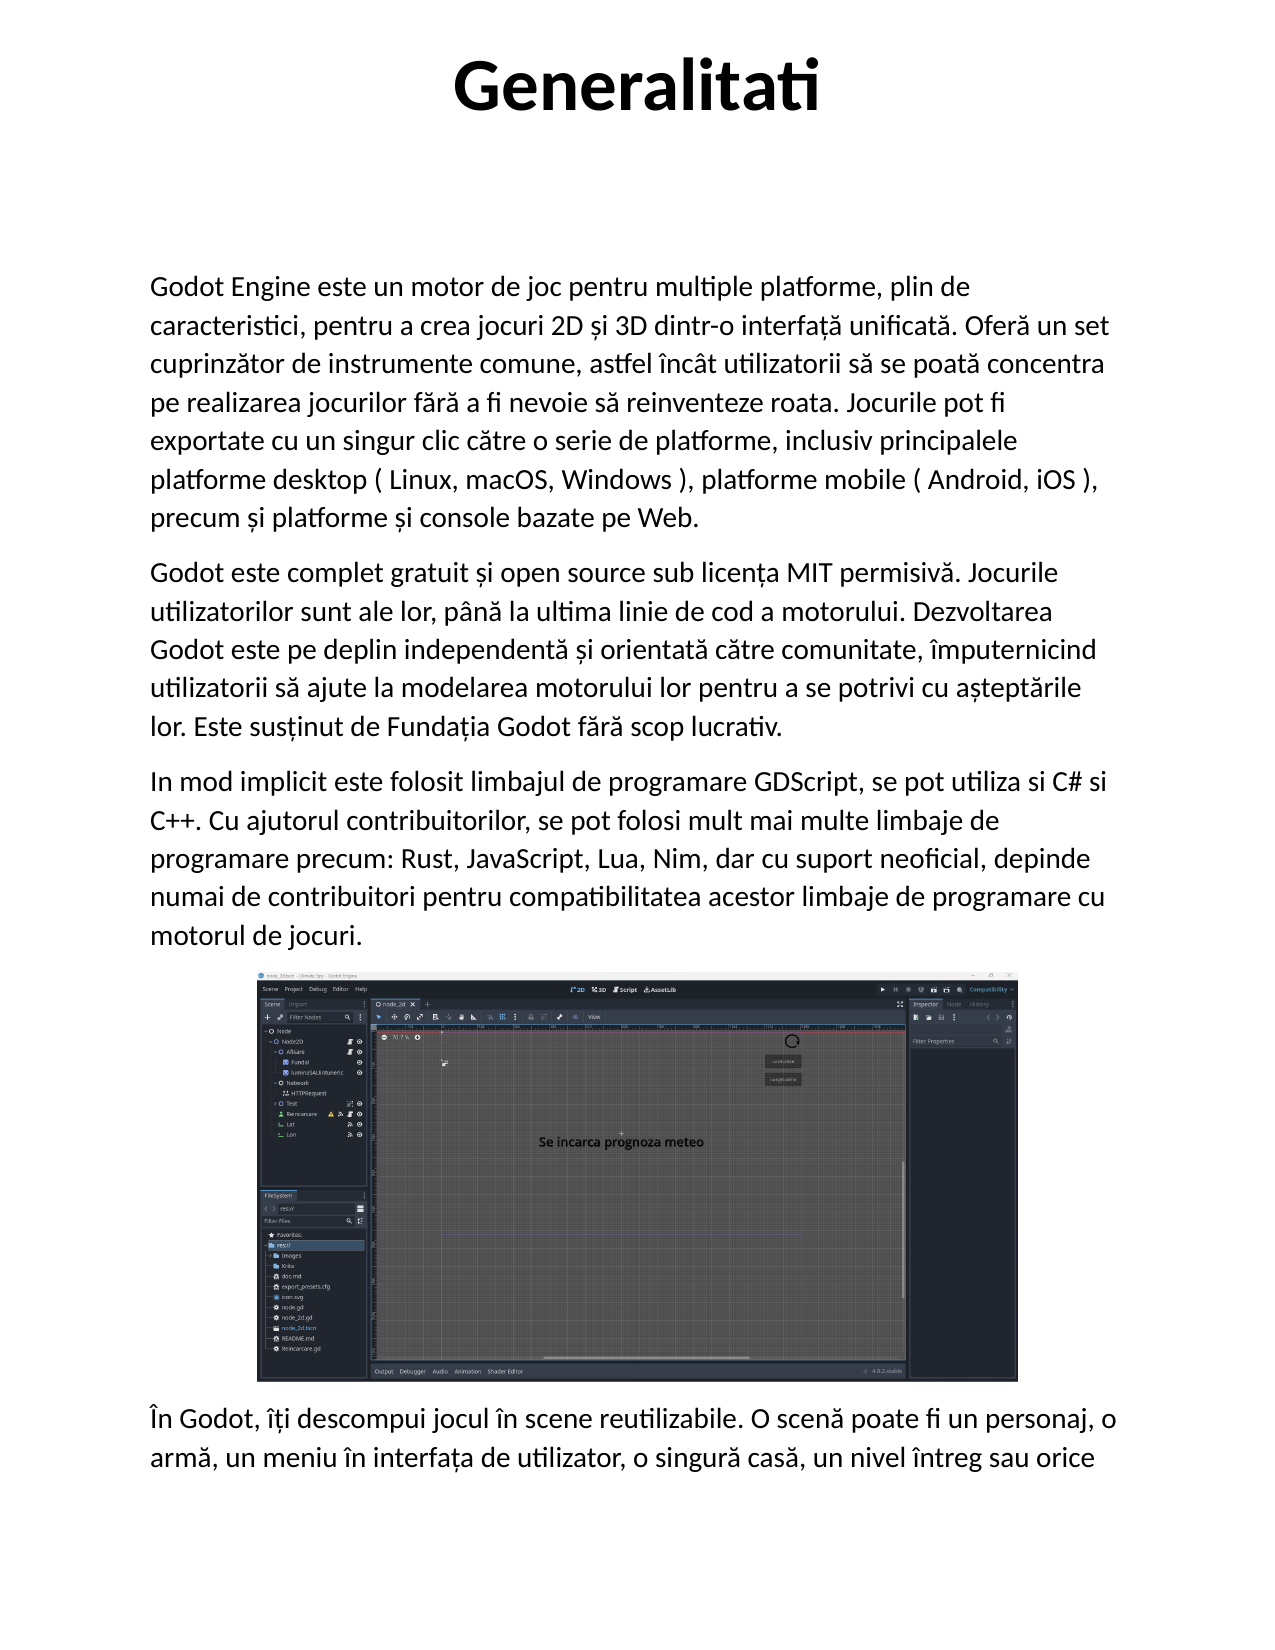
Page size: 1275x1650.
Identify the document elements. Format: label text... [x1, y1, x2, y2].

text Generalitati [150, 37, 1125, 129]
text In mod implicit este folosit limbajul de programare GDScript, se pot utiliza si C# si C++. Cu ajutorul contribuitorilor, se pot folosi mult mai multe limbaje de programare precum: Rust, JavaScript, Lua, Nim, dar cu suport neoficial, depinde numai de contribuitori pentru compatibilitatea acestor limbaje de programare cu motorul de jocuri. [150, 763, 1125, 952]
text Godot este complet gratuit și open source sub licența MIT permisivă. Jocurile utilizatorilor sunt ale lor, până la ultima linie de cod a motorului. Dezvoltarea Godot este pe deplin independentă și orientată către comunitate, împuternicind utilizatorii să ajute la modelarea motorului lor pentru a se potrivi cu așteptările lor. Este susținut de Fundația Godot fără scop lucrativ. [150, 554, 1125, 744]
picture [257, 972, 1018, 1382]
text Godot Engine este un motor de joc pentru multiple platforme, plin de caracteristici, pentru a crea jocuri 2D și 3D dintr-o interfață unificată. Oferă un set cuprinzător de instrumente comune, astfel încât utilizatorii să se poată concentra pe realizarea jocurilor fără a fi nevoie să reinventeze roata. Jocurile pot fi exportate cu un singur clic către o serie de platforme, inclusiv principalele platforme desktop ( Linux, macOS, Windows ), platforme mobile ( Android, iOS ), precum și platforme și console bazate pe Web. [150, 268, 1125, 535]
